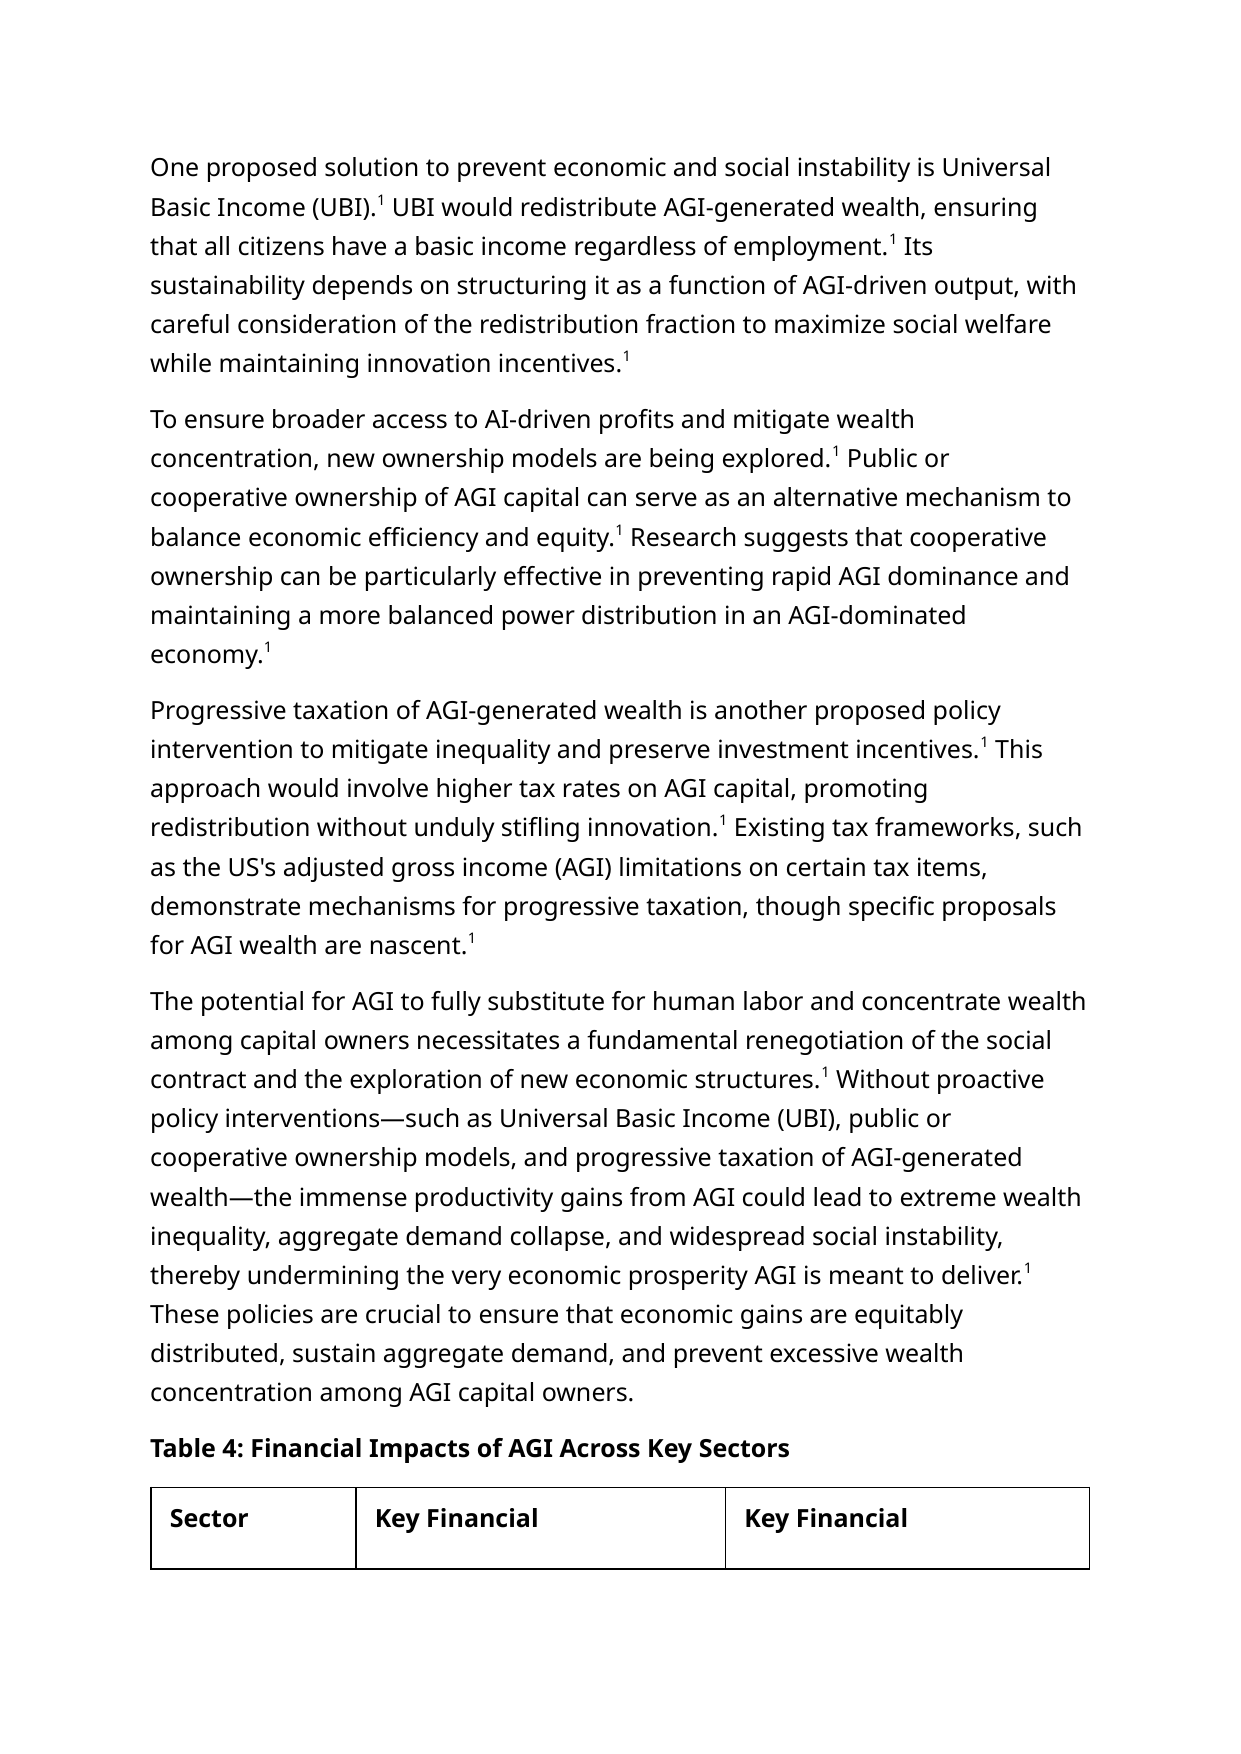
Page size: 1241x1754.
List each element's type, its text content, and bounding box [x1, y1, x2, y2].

text One proposed solution to prevent economic and social instability is Universal Basic Income (UBI).1 UBI would redistribute AGI-generated wealth, ensuring that all citizens have a basic income regardless of employment.1 Its sustainability depends on structuring it as a function of AGI-driven output, with careful consideration of the redistribution fraction to maximize social welfare while maintaining innovation incentives.1 [150, 150, 1090, 380]
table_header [726, 1488, 1089, 1568]
table_header Sector [152, 1488, 355, 1568]
text The potential for AGI to fully substitute for human labor and concentrate wealth among capital owners necessitates a fundamental renegotiation of the social contract and the exploration of new economic structures.1 Without proactive policy interventions—such as Universal Basic Income (UBI), public or cooperative ownership models, and progressive taxation of AGI-generated wealth—the immense productivity gains from AGI could lead to extreme wealth inequality, aggregate demand collapse, and widespread social instability, thereby undermining the very economic prosperity AGI is meant to deliver.1 These policies are crucial to ensure that economic gains are equitably distributed, sustain aggregate demand, and prevent excessive wealth concentration among AGI capital owners. [150, 983, 1090, 1409]
text Table 4: Financial Impacts of AGI Across Key Sectors [150, 1431, 1090, 1465]
text Progressive taxation of AGI-generated wealth is another proposed policy intervention to mitigate inequality and preserve investment incentives.1 This approach would involve higher tax rates on AGI capital, promoting redistribution without unduly stifling innovation.1 Existing tax frameworks, such as the US's adjusted gross income (AGI) limitations on certain tax items, demonstrate mechanisms for progressive taxation, though specific proposals for AGI wealth are nascent.1 [150, 692, 1090, 962]
text To ensure broader access to AI-driven profits and mitigate wealth concentration, new ownership models are being explored.1 Public or cooperative ownership of AGI capital can serve as an alternative mechanism to balance economic efficiency and equity.1 Research suggests that cooperative ownership can be particularly effective in preventing rapid AGI dominance and maintaining a more balanced power distribution in an AGI-dominated economy.1 [150, 402, 1090, 671]
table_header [357, 1488, 725, 1568]
